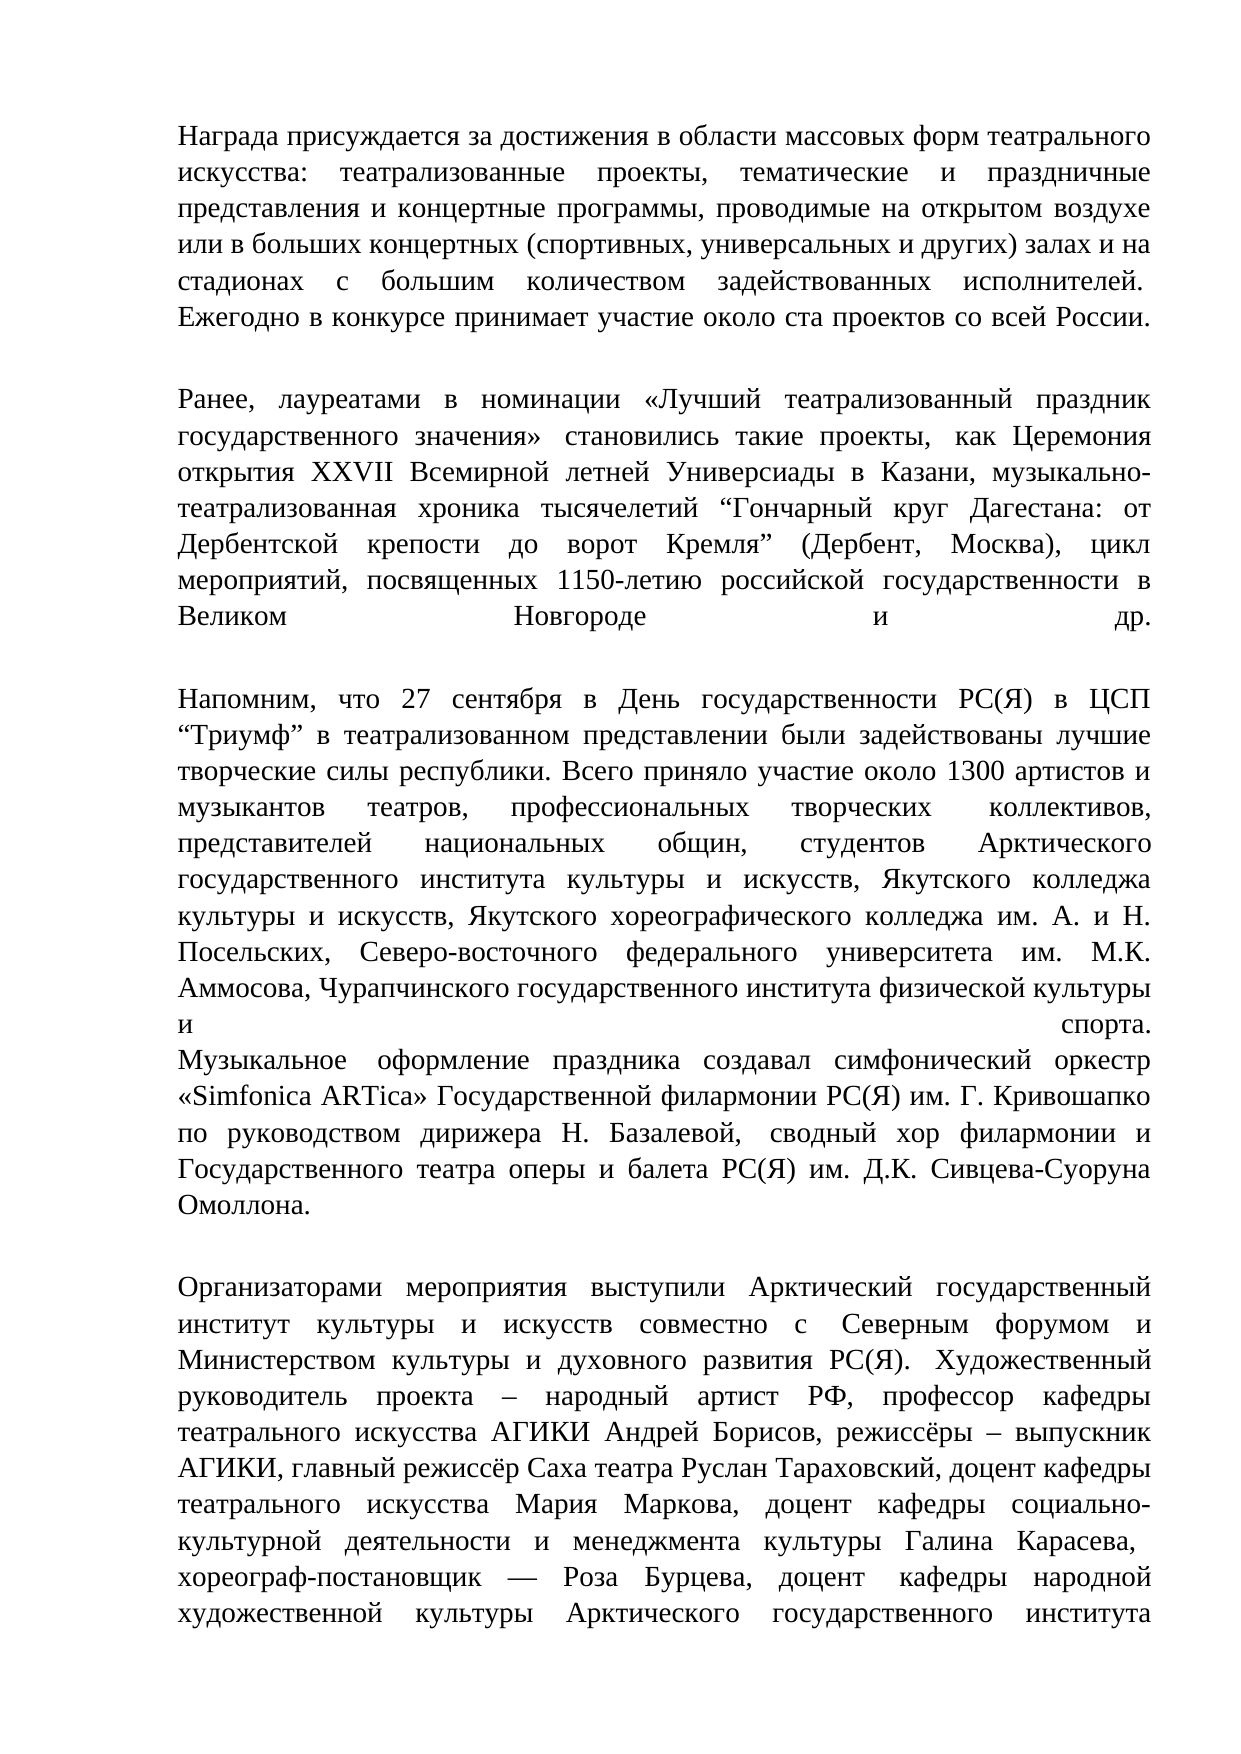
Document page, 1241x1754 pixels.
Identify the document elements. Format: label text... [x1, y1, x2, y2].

text Награда присуждается за достижения в области массовых форм театрального искусства: театрализованные проекты, тематические и праздничные представления и концертные программы, проводимые на открытом воздухе или в больших концертных (спортивных, универсальных и других) залах и на стадионах с большим количеством задействованных исполнителей. Ежегодно в конкурсе принимает участие около ста проектов со всей России. [177, 118, 1152, 363]
text Ранее, лауреатами в номинации «Лучший театрализованный праздник государственного значения» становились такие проекты, как Церемония открытия XXVII Всемирной летней Универсиады в Казани, музыкально-театрализованная хроника тысячелетий “Гончарный круг Дагестана: от Дербентской крепости до ворот Кремля” (Дербент, Москва), цикл мероприятий, посвященных 1150-летию российской государственности в Великом Новгороде и др. [177, 381, 1152, 662]
text Напомним, что 27 сентября в День государственности РС(Я) в ЦСП “Триумф” в театрализованном представлении были задействованы лучшие творческие силы республики. Всего приняло участие около 1300 артистов и музыкантов театров, профессиональных творческих коллективов, представителей национальных общин, студентов Арктического государственного института культуры и искусств, Якутского колледжа культуры и искусств, Якутского хореографического колледжа им. А. и Н. Посельских, Северо-восточного федерального университета им. М.К. Аммосова, Чурапчинского государственного института физической культуры и спорта. Музыкальное оформление праздника создавал симфонический оркестр «Simfonica ARTica» Государственной филармонии РС(Я) им. Г. Кривошапко по руководством дирижера Н. Базалевой, сводный хор филармонии и Государственного театра оперы и балета РС(Я) им. Д.К. Сивцева-Суоруна Омоллона. [177, 681, 1152, 1251]
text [177, 1269, 1152, 1628]
